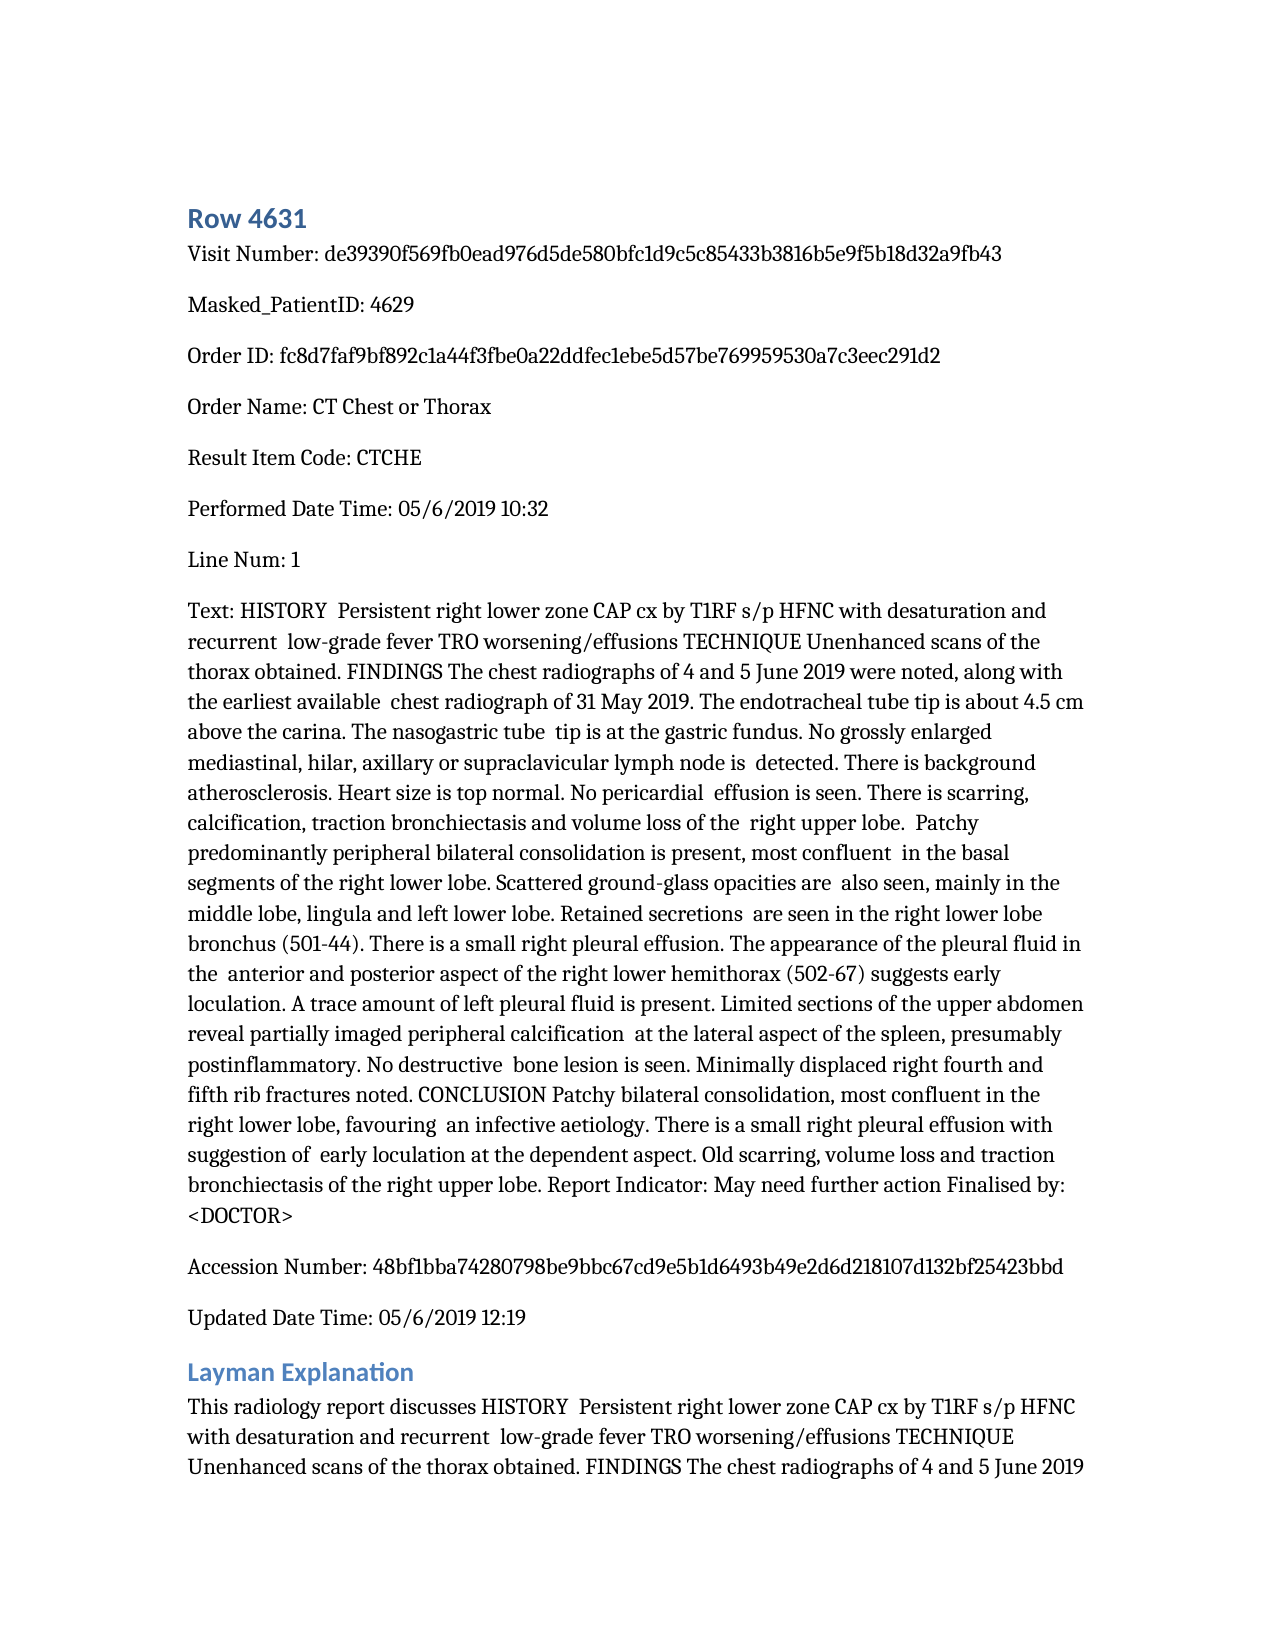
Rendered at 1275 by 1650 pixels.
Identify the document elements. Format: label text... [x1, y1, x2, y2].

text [187, 1393, 1087, 1480]
text Text: HISTORY Persistent right lower zone CAP cx by T1RF s/p HFNC with desaturation and recurrent low-grade fever TRO worsening/effusions TECHNIQUE Unenhanced scans of the thorax obtained. FINDINGS The chest radiographs of 4 and 5 June 2019 were noted, along with the earliest available chest radiograph of 31 May 2019. The endotracheal tube tip is about 4.5 cm above the carina. The nasogastric tube tip is at the gastric fundus. No grossly enlarged mediastinal, hilar, axillary or supraclavicular lymph node is detected. There is background atherosclerosis. Heart size is top normal. No pericardial effusion is seen. There is scarring, calcification, traction bronchiectasis and volume loss of the right upper lobe. Patchy predominantly peripheral bilateral consolidation is present, most confluent in the basal segments of the right lower lobe. Scattered ground-glass opacities are also seen, mainly in the middle lobe, lingula and left lower lobe. Retained secretions are seen in the right lower lobe bronchus (501-44). There is a small right pleural effusion. The appearance of the pleural fluid in the anterior and posterior aspect of the right lower hemithorax (502-67) suggests early loculation. A trace amount of left pleural fluid is present. Limited sections of the upper abdomen reveal partially imaged peripheral calcification at the lateral aspect of the spleen, presumably postinflammatory. No destructive bone lesion is seen. Minimally displaced right fourth and fifth rib fractures noted. CONCLUSION Patchy bilateral consolidation, most confluent in the right lower lobe, favouring an infective aetiology. There is a small right pleural effusion with suggestion of early loculation at the dependent aspect. Old scarring, volume loss and traction bronchiectasis of the right upper lobe. Report Indicator: May need further action Finalised by: <DOCTOR> [187, 598, 1087, 1229]
text Visit Number: de39390f569fb0ead976d5de580bfc1d9c5c85433b3816b5e9f5b18d32a9fb43 [187, 241, 1087, 267]
subtitle Row 4631 [187, 200, 1087, 236]
text Masked_PatientID: 4629 [187, 292, 1087, 318]
text Performed Date Time: 05/6/2019 10:32 [187, 496, 1087, 522]
text Order ID: fc8d7faf9bf892c1a44f3fbe0a22ddfec1ebe5d57be769959530a7c3eec291d2 [187, 343, 1087, 369]
subtitle Layman Explanation [187, 1356, 1087, 1388]
text Updated Date Time: 05/6/2019 12:19 [187, 1304, 1087, 1331]
text Result Item Code: CTCHE [187, 445, 1087, 471]
text Line Num: 1 [187, 547, 1087, 573]
text Accession Number: 48bf1bba74280798be9bbc67cd9e5b1d6493b49e2d6d218107d132bf25423bbd [187, 1253, 1087, 1280]
text Order Name: CT Chest or Thorax [187, 394, 1087, 420]
